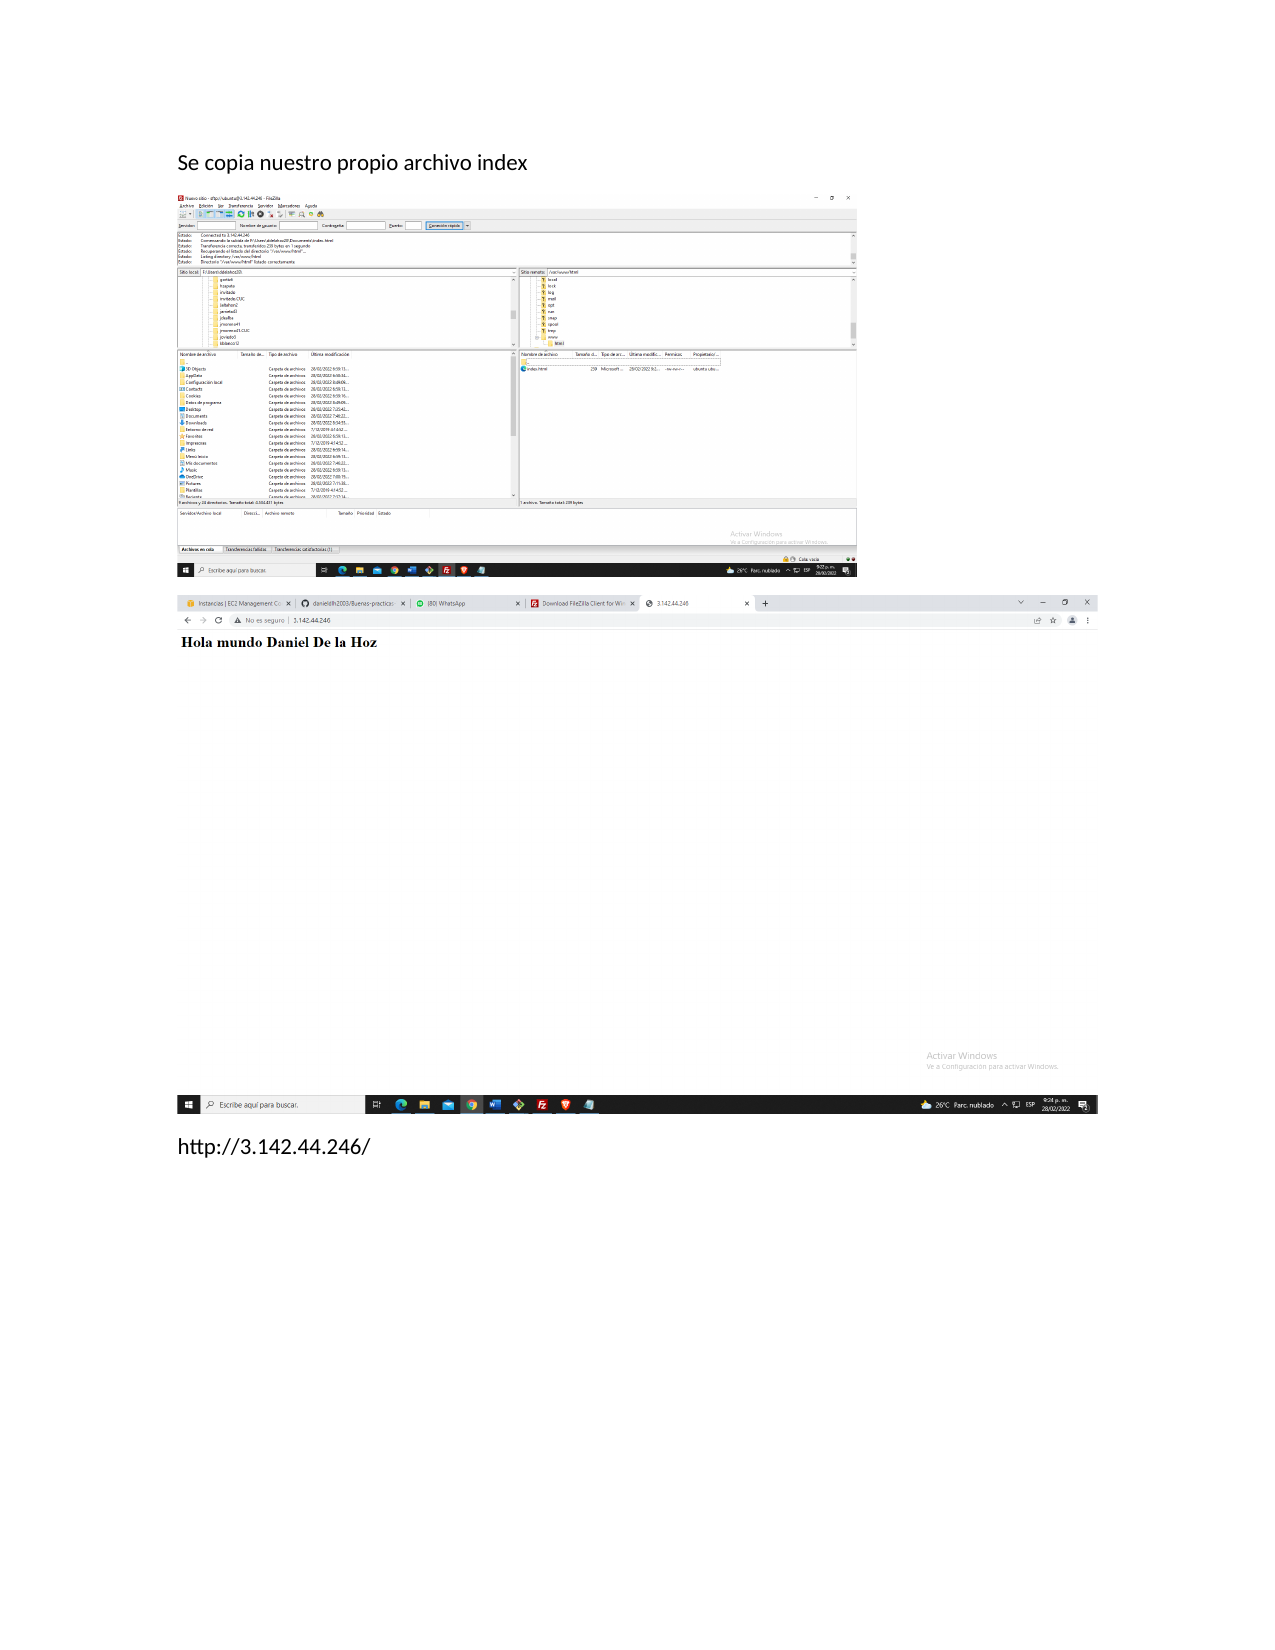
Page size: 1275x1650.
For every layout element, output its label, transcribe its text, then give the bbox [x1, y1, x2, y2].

picture [177, 595, 1098, 1114]
text Se copia nuestro propio archivo index [177, 148, 1098, 176]
picture [177, 194, 857, 577]
text http://3.142.44.246/ [177, 1132, 1098, 1160]
